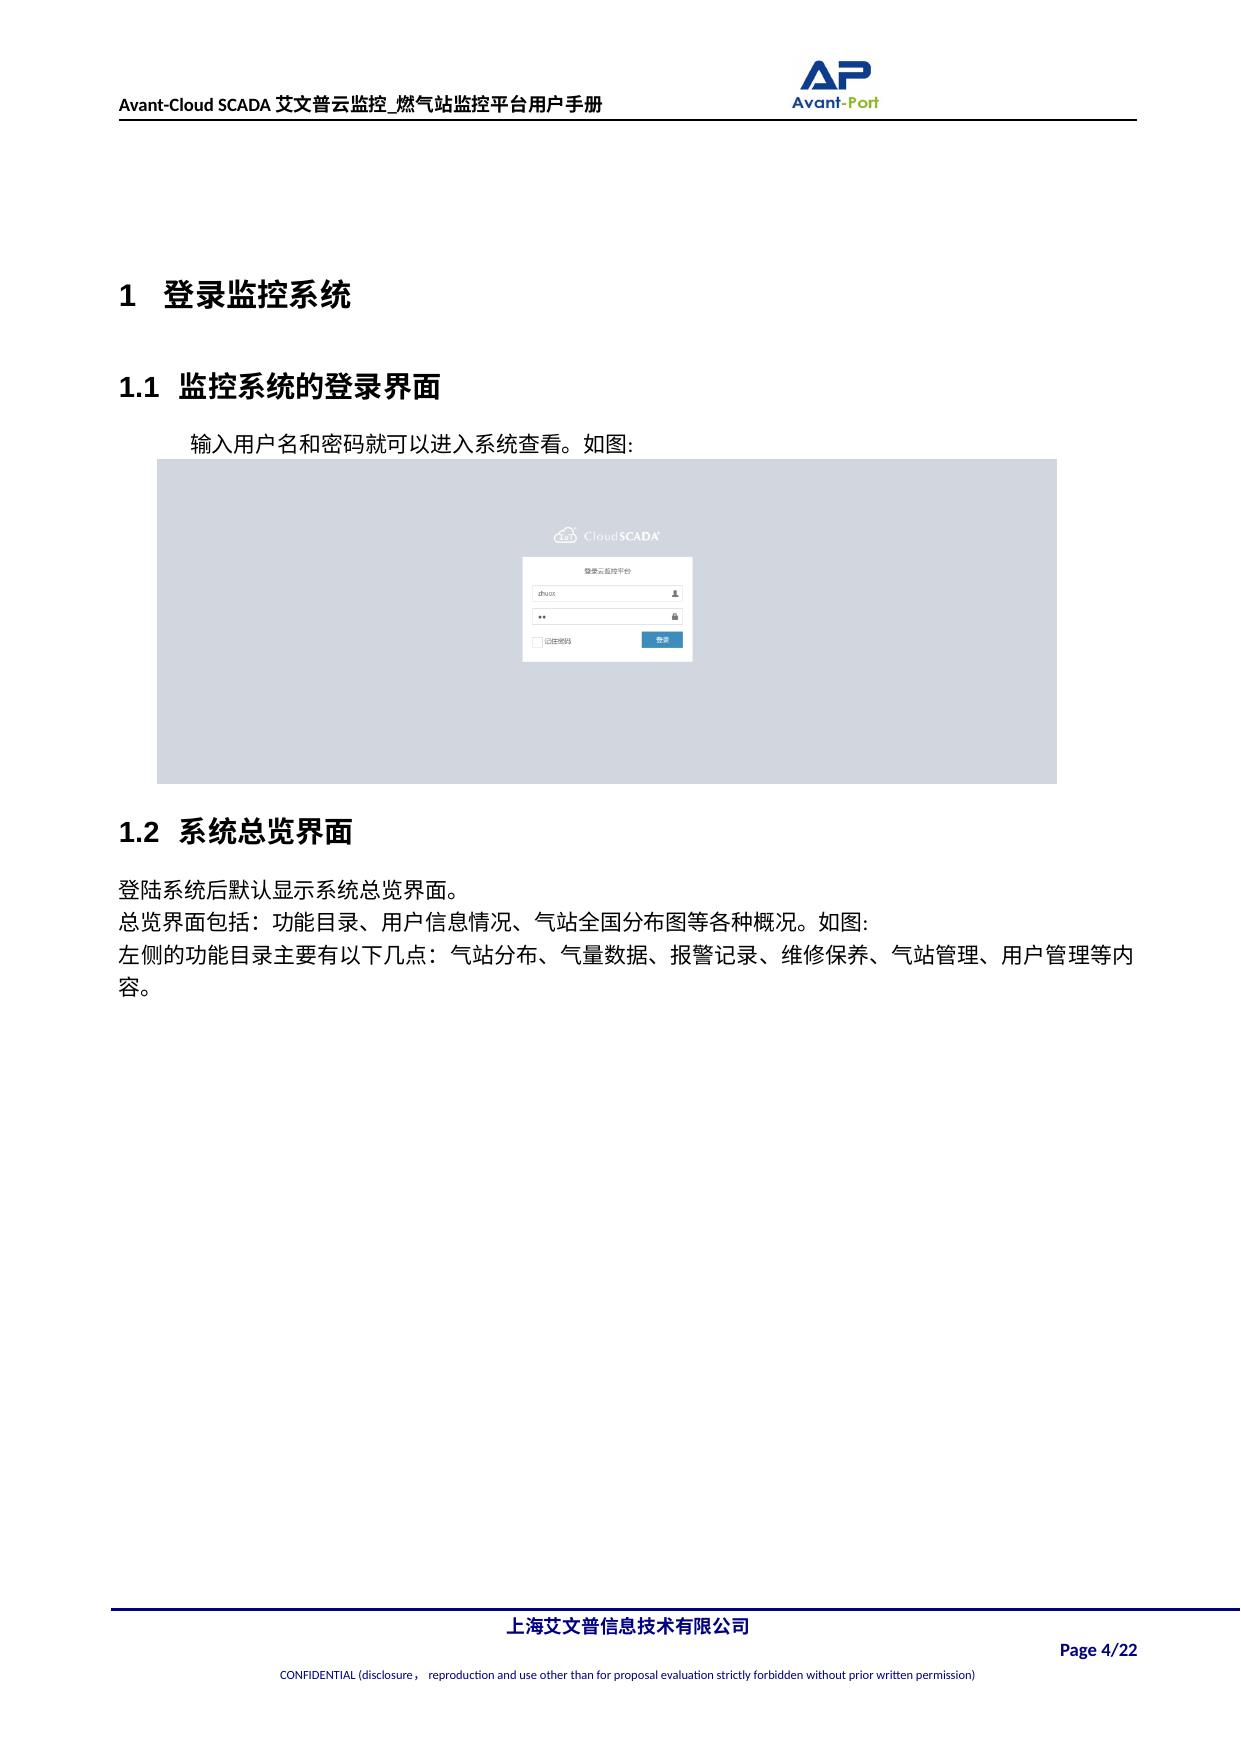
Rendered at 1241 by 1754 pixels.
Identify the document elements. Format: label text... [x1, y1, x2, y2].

text 登陆系统后默认显示系统总览界面。 [119, 872, 1137, 905]
text 输入用户名和密码就可以进入系统查看。如图: [128, 427, 1137, 459]
subtitle 监控系统的登录界面 [119, 363, 1137, 405]
text 总览界面包括：功能目录、用户信息情况、气站全国分布图等各种概况。如图: [119, 905, 1137, 937]
subtitle 系统总览界面 [119, 809, 1137, 851]
subtitle 登录监控系统 [119, 270, 1137, 316]
text 左侧的功能目录主要有以下几点：气站分布、气量数据、报警记录、维修保养、气站管理、用户管理等内容。 [119, 937, 1137, 1002]
picture [157, 459, 1057, 784]
